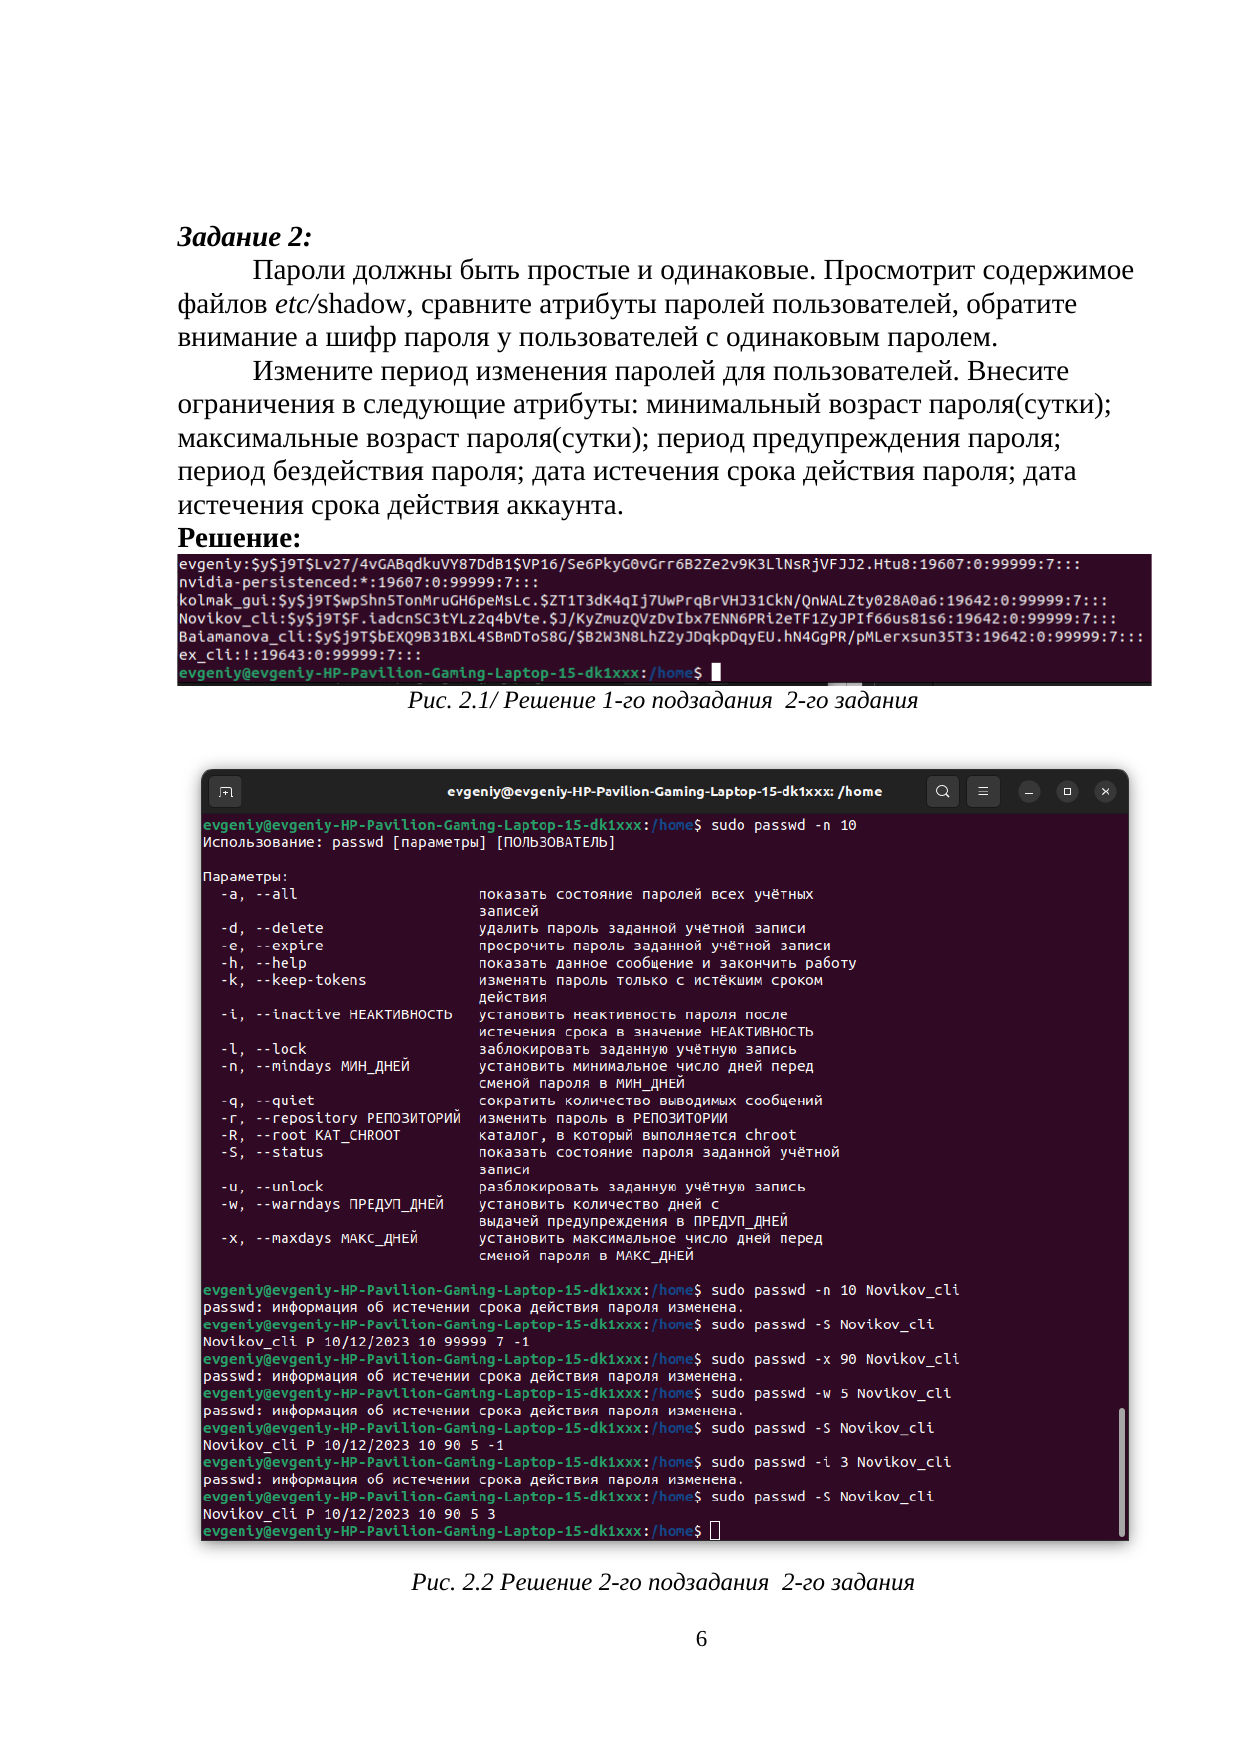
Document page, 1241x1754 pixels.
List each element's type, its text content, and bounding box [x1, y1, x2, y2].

text Рис. 2.2 Решение 2-го подзадания 2-го задания [177, 1567, 1152, 1595]
text Рис. 2.1/ Решение 1-го подзадания 2-го задания [177, 686, 1152, 714]
picture [177, 554, 1152, 686]
text Решение: [177, 521, 1152, 554]
text Измените период изменения паролей для пользователей. Внесите ограничения в следующие атрибуты: минимальный возраст пароля(сутки); максимальные возраст пароля(сутки); период предупреждения пароля; период бездействия пароля; дата истечения срока действия пароля; дата истечения срока действия аккаунта. [177, 353, 1152, 521]
text Задание 2: [177, 219, 1152, 252]
text Пароли должны быть простые и одинаковые. Просмотрит содержимое файлов etc/shadow, сравните атрибуты паролей пользователей, обратите внимание а шифр пароля у пользователей с одинаковым паролем. [177, 252, 1152, 353]
picture [177, 747, 1152, 1567]
